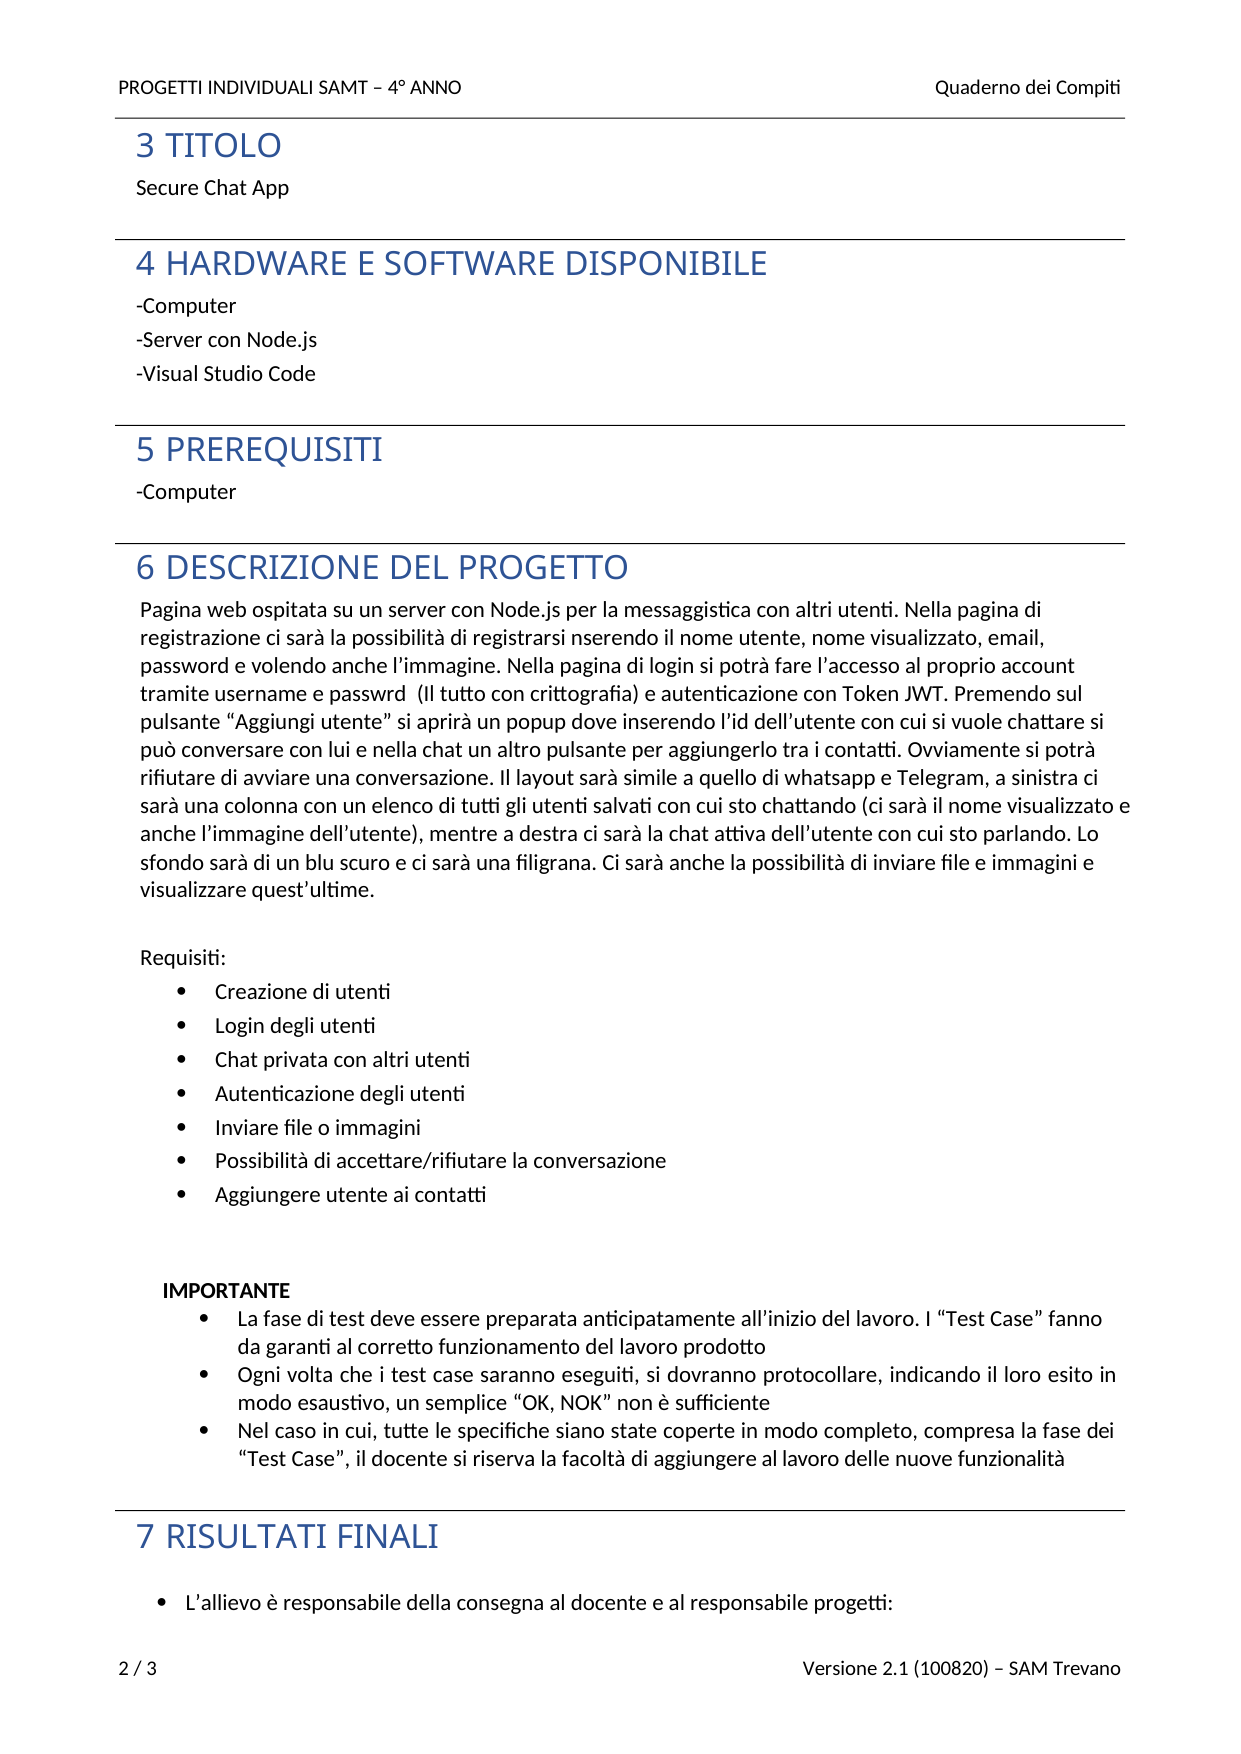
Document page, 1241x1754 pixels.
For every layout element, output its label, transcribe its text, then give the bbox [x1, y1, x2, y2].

list Inviare file o immagini [177, 1113, 1136, 1141]
subtitle PREREQUISITI [136, 422, 1136, 471]
subtitle DESCRIZIONE DEL PROGETTO [136, 539, 1136, 589]
text -Visual Studio Code [136, 359, 1136, 387]
list La fase di test deve essere preparata anticipatamente all’inizio del lavoro. I “Test Case” fanno da garanti al corretto funzionamento del lavoro prodotto [200, 1304, 1123, 1360]
text Pagina web ospitata su un server con Node.js per la messaggistica con altri utenti. Nella pagina di registrazione ci sarà la possibilità di registrarsi nserendo il nome utente, nome visualizzato, email, password e volendo anche l’immagine. Nella pagina di login si potrà fare l’accesso al proprio account tramite username e passwrd (Il tutto con crittografia) e autenticazione con Token JWT. Premendo sul pulsante “Aggiungi utente” si aprirà un popup dove inserendo l’id dell’utente con cui si vuole chattare si può conversare con lui e nella chat un altro pulsante per aggiungerlo tra i contatti. Ovviamente si potrà rifiutare di avviare una conversazione. Il layout sarà simile a quello di whatsapp e Telegram, a sinistra ci sarà una colonna con un elenco di tutti gli utenti salvati con cui sto chattando (ci sarà il nome visualizzato e anche l’immagine dell’utente), mentre a destra ci sarà la chat attiva dell’utente con cui sto parlando. Lo sfondo sarà di un blu scuro e ci sarà una filigrana. Ci sarà anche la possibilità di inviare file e immagini e visualizzare quest’ultime. [140, 595, 1136, 904]
list Ogni volta che i test case saranno eseguiti, si dovranno protocollare, indicando il loro esito in [200, 1360, 1136, 1388]
list Login degli utenti [177, 1011, 1136, 1039]
list Possibilità di accettare/rifiutare la conversazione [177, 1146, 1136, 1174]
text Requisiti: [140, 943, 1136, 971]
text -Computer [136, 291, 1136, 319]
list Chat privata con altri utenti [177, 1045, 1136, 1073]
text -Computer [136, 477, 1136, 505]
list Creazione di utenti [177, 977, 1136, 1005]
text IMPORTANTE [162, 1276, 1136, 1304]
list TITOLO [136, 122, 1136, 168]
text -Server con Node.js [136, 325, 1136, 353]
text modo esaustivo, un semplice “OK, NOK” non è sufficiente [237, 1388, 1136, 1416]
list Aggiungere utente ai contatti [177, 1180, 1136, 1208]
list Autenticazione degli utenti [177, 1079, 1136, 1107]
subtitle RISULTATI FINALI [136, 1509, 1136, 1558]
subtitle HARDWARE E SOFTWARE DISPONIBILE [136, 237, 1136, 286]
text “Test Case”, il docente si riserva la facoltà di aggiungere al lavoro delle nuove funzionalità [237, 1444, 1136, 1472]
list L’allievo è responsabile della consegna al docente e al responsabile progetti: [158, 1588, 1136, 1644]
text Secure Chat App [136, 173, 1136, 201]
list Nel caso in cui, tutte le specifiche siano state coperte in modo completo, compresa la fase dei [200, 1416, 1136, 1444]
